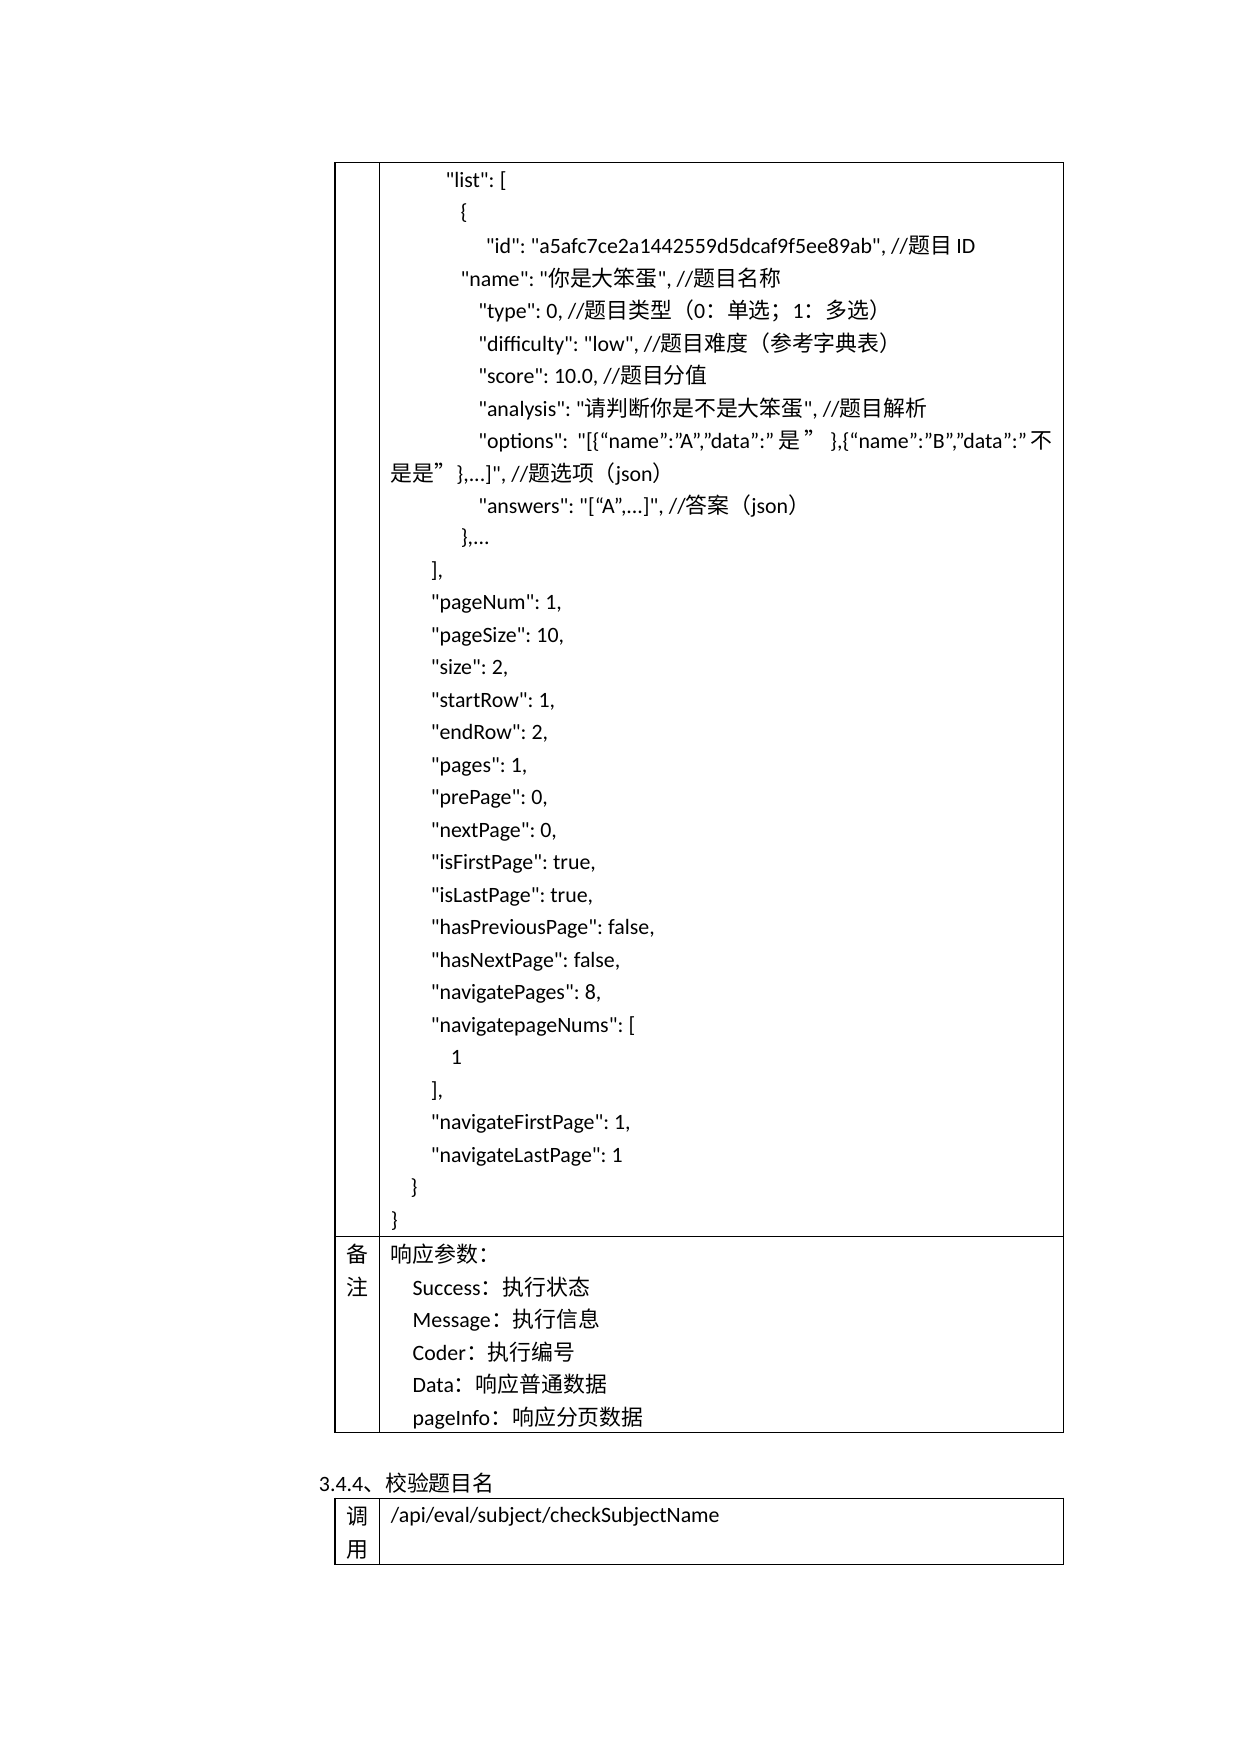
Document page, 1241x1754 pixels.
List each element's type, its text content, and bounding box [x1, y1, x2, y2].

table_cell 备注 [336, 1237, 379, 1432]
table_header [380, 1499, 1063, 1564]
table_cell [380, 163, 1063, 1236]
table_cell 响应 [336, 163, 379, 1236]
list 3.4.4、校验题目名 [275, 1465, 1053, 1498]
table_header 调用地址 [336, 1499, 379, 1564]
table_cell 响应参数： Success：执行状态 Message：执行信息 Coder：执行编号 Data：响应普通数据 pageInfo：响应分页数据 [380, 1237, 1063, 1432]
